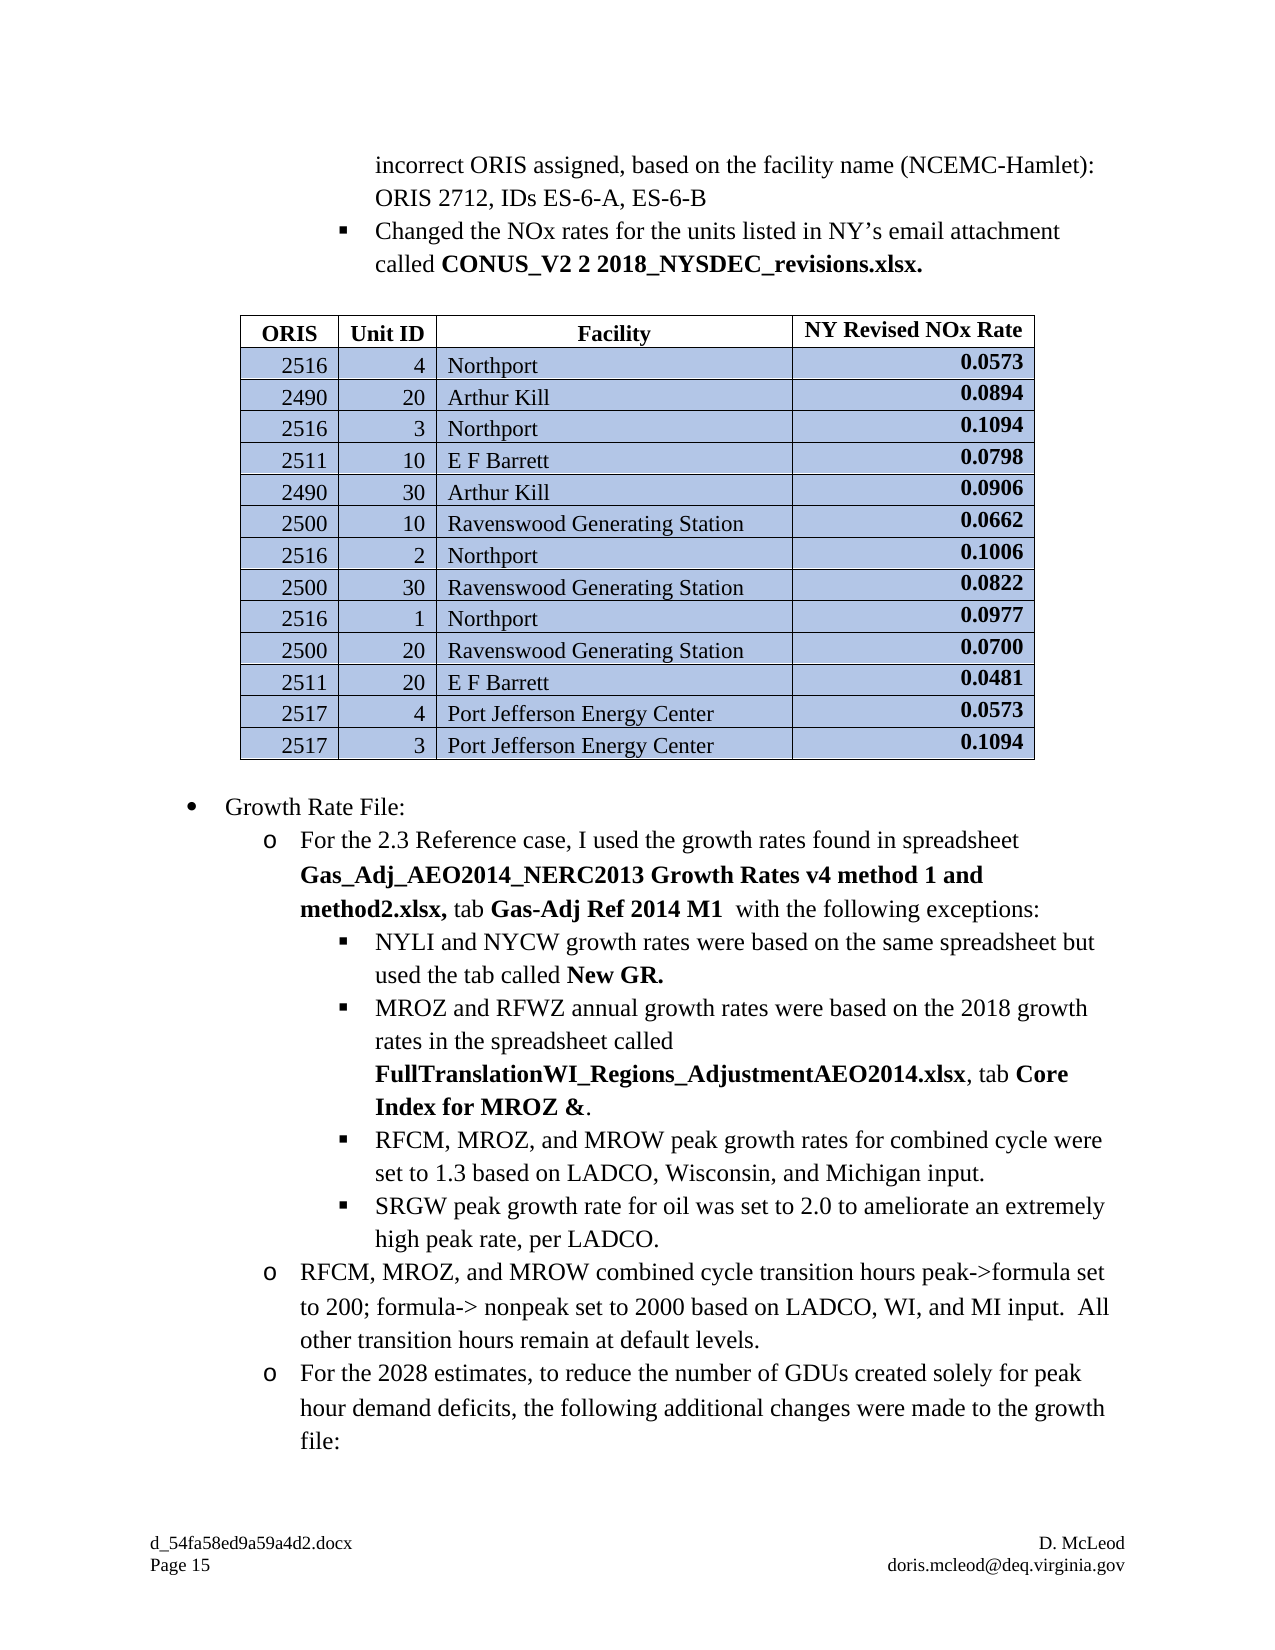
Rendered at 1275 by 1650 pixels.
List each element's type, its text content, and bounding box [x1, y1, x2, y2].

table_cell 0.0822 [793, 570, 1034, 600]
table_cell 2517 [241, 728, 338, 758]
table_cell 10 [339, 506, 436, 537]
table_cell E F Barrett [437, 665, 792, 695]
list NYLI and NYCW growth rates were based on the same spreadsheet but used the tab called New GR. [337, 927, 1125, 988]
table_cell 2490 [241, 380, 338, 410]
table_cell 20 [339, 633, 436, 663]
table_cell Ravenswood Generating Station [437, 570, 792, 600]
table_cell 4 [339, 348, 436, 378]
table_header NY Revised NOx Rate [793, 316, 1034, 347]
table_cell Northport [437, 348, 792, 378]
list Changed the NOx rates for the units listed in NY’s email attachment called CONUS_V2 2 2018_NYSDEC_revisions.xlsx. [337, 216, 1125, 278]
table_cell Port Jefferson Energy Center [437, 728, 792, 758]
list Growth Rate File: [187, 792, 1125, 821]
table_cell 0.1006 [793, 538, 1034, 568]
table_cell 0.1094 [793, 411, 1034, 442]
list SRGW peak growth rate for oil was set to 2.0 to ameliorate an extremely high peak rate, per LADCO. [337, 1191, 1125, 1253]
table_cell 0.0573 [793, 696, 1034, 727]
table_cell 2511 [241, 443, 338, 473]
table_cell 0.0573 [793, 348, 1034, 378]
list RFCM, MROZ, and MROW combined cycle transition hours peak->formula set to 200; formula-> nonpeak set to 2000 based on LADCO, WI, and MI input. All other transition hours remain at default levels. [262, 1257, 1125, 1354]
table_cell 3 [339, 411, 436, 442]
table_cell 2500 [241, 506, 338, 537]
table_cell 30 [339, 570, 436, 600]
table_cell 1 [339, 601, 436, 632]
table_cell Port Jefferson Energy Center [437, 696, 792, 727]
table_cell 2516 [241, 348, 338, 378]
table_cell 2516 [241, 538, 338, 568]
table_cell 0.0481 [793, 665, 1034, 695]
list For the 2.3 Reference case, I used the growth rates found in spreadsheet Gas_Adj_AEO2014_NERC2013 Growth Rates v4 method 1 and method2.xlsx, tab Gas-Adj Ref 2014 M1 with the following exceptions: [262, 826, 1125, 922]
table_cell 0.0977 [793, 601, 1034, 632]
table_cell 0.1094 [793, 728, 1034, 758]
table_cell 2511 [241, 665, 338, 695]
table_cell 0.0894 [793, 380, 1034, 410]
table_cell Northport [437, 411, 792, 442]
table_cell 20 [339, 665, 436, 695]
table_cell 0.0798 [793, 443, 1034, 473]
table_cell 2490 [241, 475, 338, 505]
list RFCM, MROZ, and MROW peak growth rates for combined cycle were set to 1.3 based on LADCO, Wisconsin, and Michigan input. [337, 1125, 1125, 1187]
table_cell 2516 [241, 411, 338, 442]
table_header Facility [437, 316, 792, 347]
table_cell Northport [437, 538, 792, 568]
table_cell Ravenswood Generating Station [437, 506, 792, 537]
table_cell 3 [339, 728, 436, 758]
table_cell 10 [339, 443, 436, 473]
table_cell 2 [339, 538, 436, 568]
table_cell 0.0700 [793, 633, 1034, 663]
list MROZ and RFWZ annual growth rates were based on the 2018 growth rates in the spreadsheet called FullTranslationWI_Regions_AdjustmentAEO2014.xlsx, tab Core Index for MROZ &. [337, 993, 1125, 1121]
table_cell 2517 [241, 696, 338, 727]
table_cell Arthur Kill [437, 475, 792, 505]
table_header Unit ID [339, 316, 436, 347]
table_cell Northport [437, 601, 792, 632]
table_cell Arthur Kill [437, 380, 792, 410]
table_cell 4 [339, 696, 436, 727]
table_cell 0.0662 [793, 506, 1034, 537]
table_cell 2500 [241, 633, 338, 663]
table_cell Ravenswood Generating Station [437, 633, 792, 663]
table_cell 2516 [241, 601, 338, 632]
table_cell 2500 [241, 570, 338, 600]
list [337, 150, 1125, 212]
list For the 2028 estimates, to reduce the number of GDUs created solely for peak hour demand deficits, the following additional changes were made to the growth file: [262, 1358, 1125, 1455]
table_cell 20 [339, 380, 436, 410]
table_cell E F Barrett [437, 443, 792, 473]
table_header ORIS [241, 316, 338, 347]
table_cell 0.0906 [793, 475, 1034, 505]
table_cell 30 [339, 475, 436, 505]
